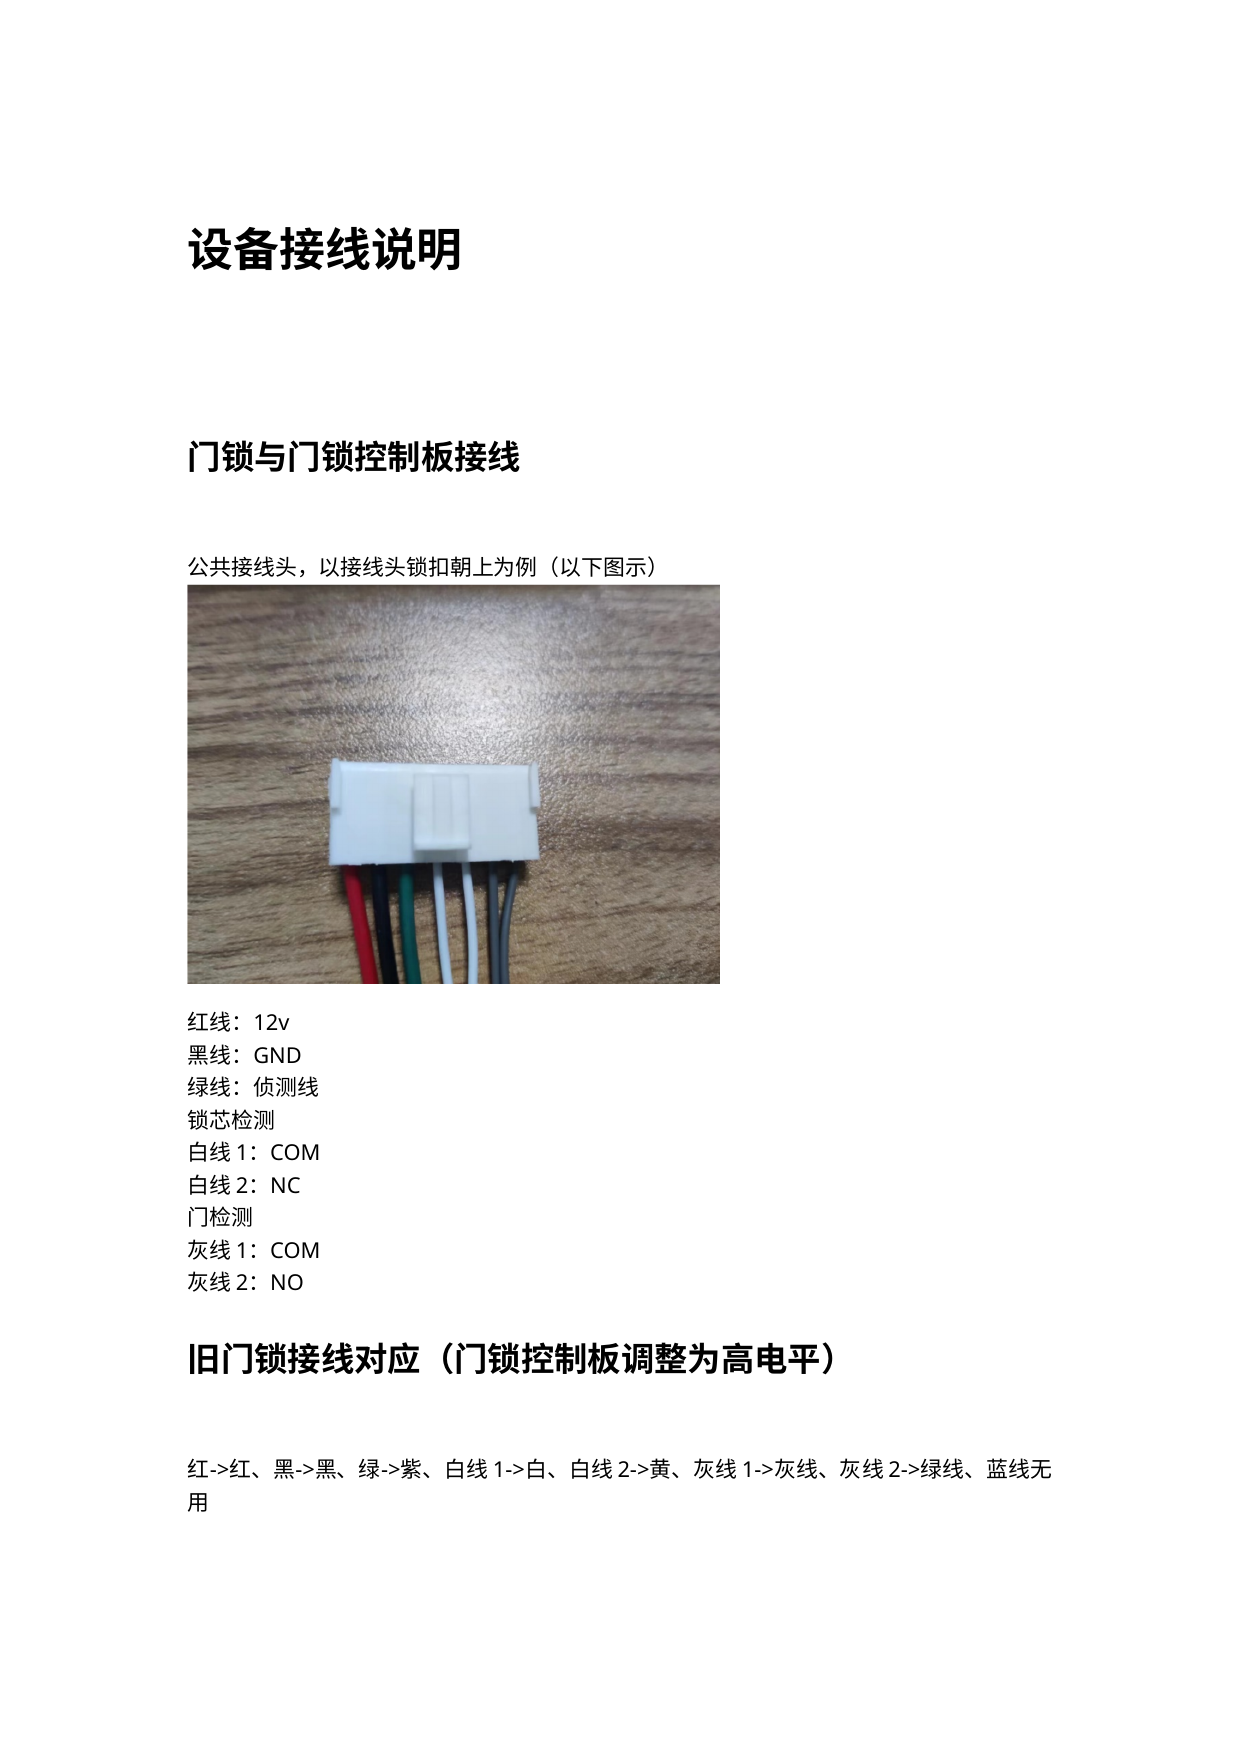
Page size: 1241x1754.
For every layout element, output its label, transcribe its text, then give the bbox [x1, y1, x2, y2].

text 红->红、黑->黑、绿->紫、白线1->白、白线2->黄、灰线1->灰线、灰线2->绿线、蓝线无用 [187, 1452, 1053, 1517]
text 黑线：GND [187, 1037, 1053, 1070]
text 灰线2：NO [187, 1265, 1053, 1297]
subtitle 设备接线说明 [187, 197, 1053, 295]
text 锁芯检测 [187, 1102, 1053, 1135]
text 灰线1：COM [187, 1232, 1053, 1265]
text 白线2：NC [187, 1167, 1053, 1200]
text 公共接线头，以接线头锁扣朝上为例（以下图示） [187, 550, 1053, 582]
text 红线：12v [187, 1005, 1053, 1037]
text 白线1：COM [187, 1135, 1053, 1167]
text 门检测 [187, 1200, 1053, 1232]
text 绿线：侦测线 [187, 1070, 1053, 1102]
subtitle 门锁与门锁控制板接线 [187, 423, 1053, 488]
subtitle 旧门锁接线对应（门锁控制板调整为高电平） [187, 1324, 1053, 1389]
picture [188, 585, 719, 984]
